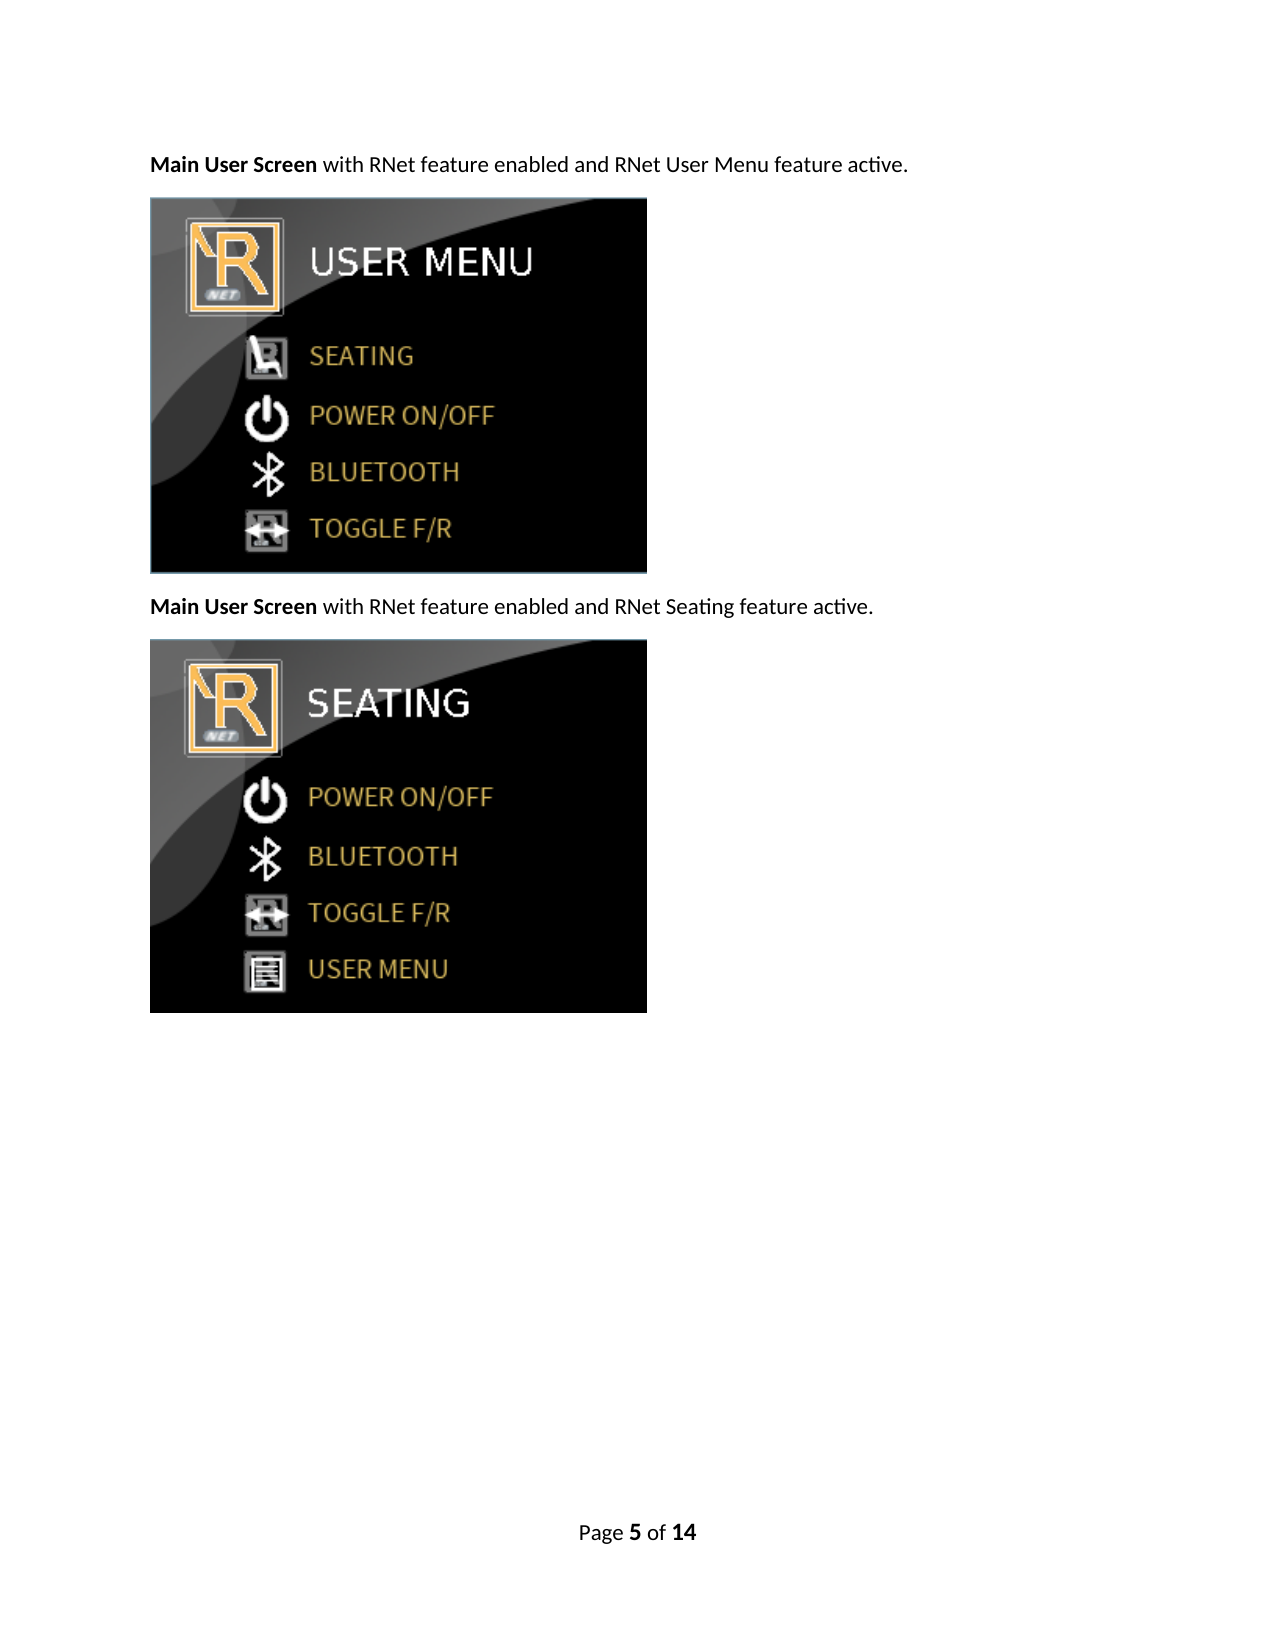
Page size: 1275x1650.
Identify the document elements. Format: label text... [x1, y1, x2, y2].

text Main User Screen with RNet feature enabled and RNet User Menu feature active. [150, 150, 1125, 178]
picture [150, 639, 647, 1013]
picture [150, 196, 647, 574]
text Main User Screen with RNet feature enabled and RNet Seating feature active. [150, 592, 1125, 620]
